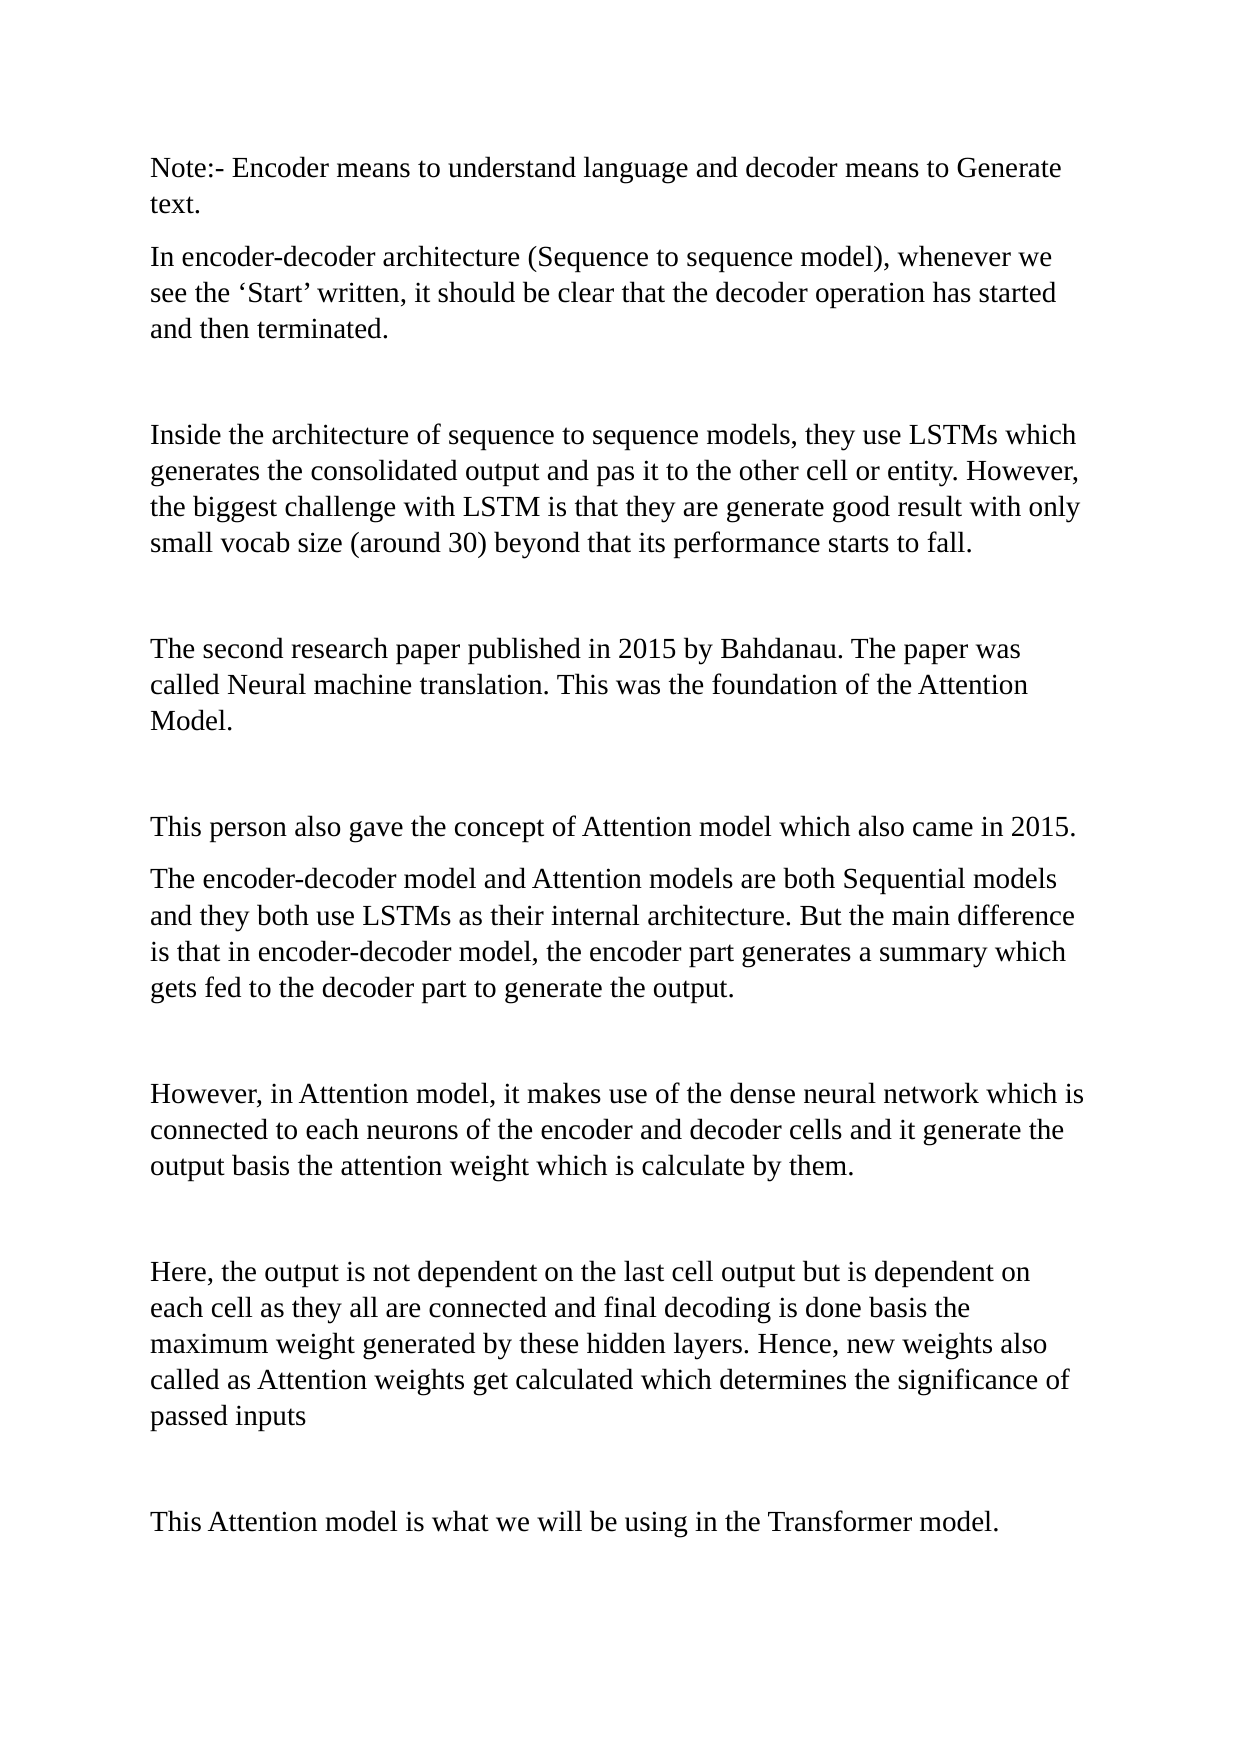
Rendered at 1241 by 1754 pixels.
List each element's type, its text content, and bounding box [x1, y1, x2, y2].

text Note:- Encoder means to understand language and decoder means to Generate text. [150, 150, 1090, 220]
text However, in Attention model, it makes use of the dense neural network which is connected to each neurons of the encoder and decoder cells and it generate the output basis the attention weight which is calculate by them. [150, 1076, 1090, 1182]
text In encoder-decoder architecture (Sequence to sequence model), whenever we see the ‘Start’ written, it should be clear that the decoder operation has started and then terminated. [150, 239, 1090, 345]
text Inside the architecture of sequence to sequence models, they use LSTMs which generates the consolidated output and pas it to the other cell or entity. However, the biggest challenge with LSTM is that they are generate good result with only small vocab size (around 30) beyond that its performance starts to fall. [150, 417, 1090, 559]
text The encoder-decoder model and Attention models are both Sequential models and they both use LSTMs as their internal architecture. But the main difference is that in encoder-decoder model, the encoder part generates a summary which gets fed to the decoder part to generate the output. [150, 862, 1090, 1004]
text The second research paper published in 2015 by Bahdanau. The paper was called Neural machine translation. This was the foundation of the Attention Model. [150, 631, 1090, 737]
text This Attention model is what we will be using in the Transformer model. [150, 1504, 1090, 1537]
text Here, the output is not dependent on the last cell output but is dependent on each cell as they all are connected and final decoding is done basis the maximum weight generated by these hidden layers. Hence, new weights also called as Attention weights get calculated which determines the significance of passed inputs [150, 1254, 1090, 1432]
text This person also gave the concept of Attention model which also came in 2015. [150, 809, 1090, 842]
